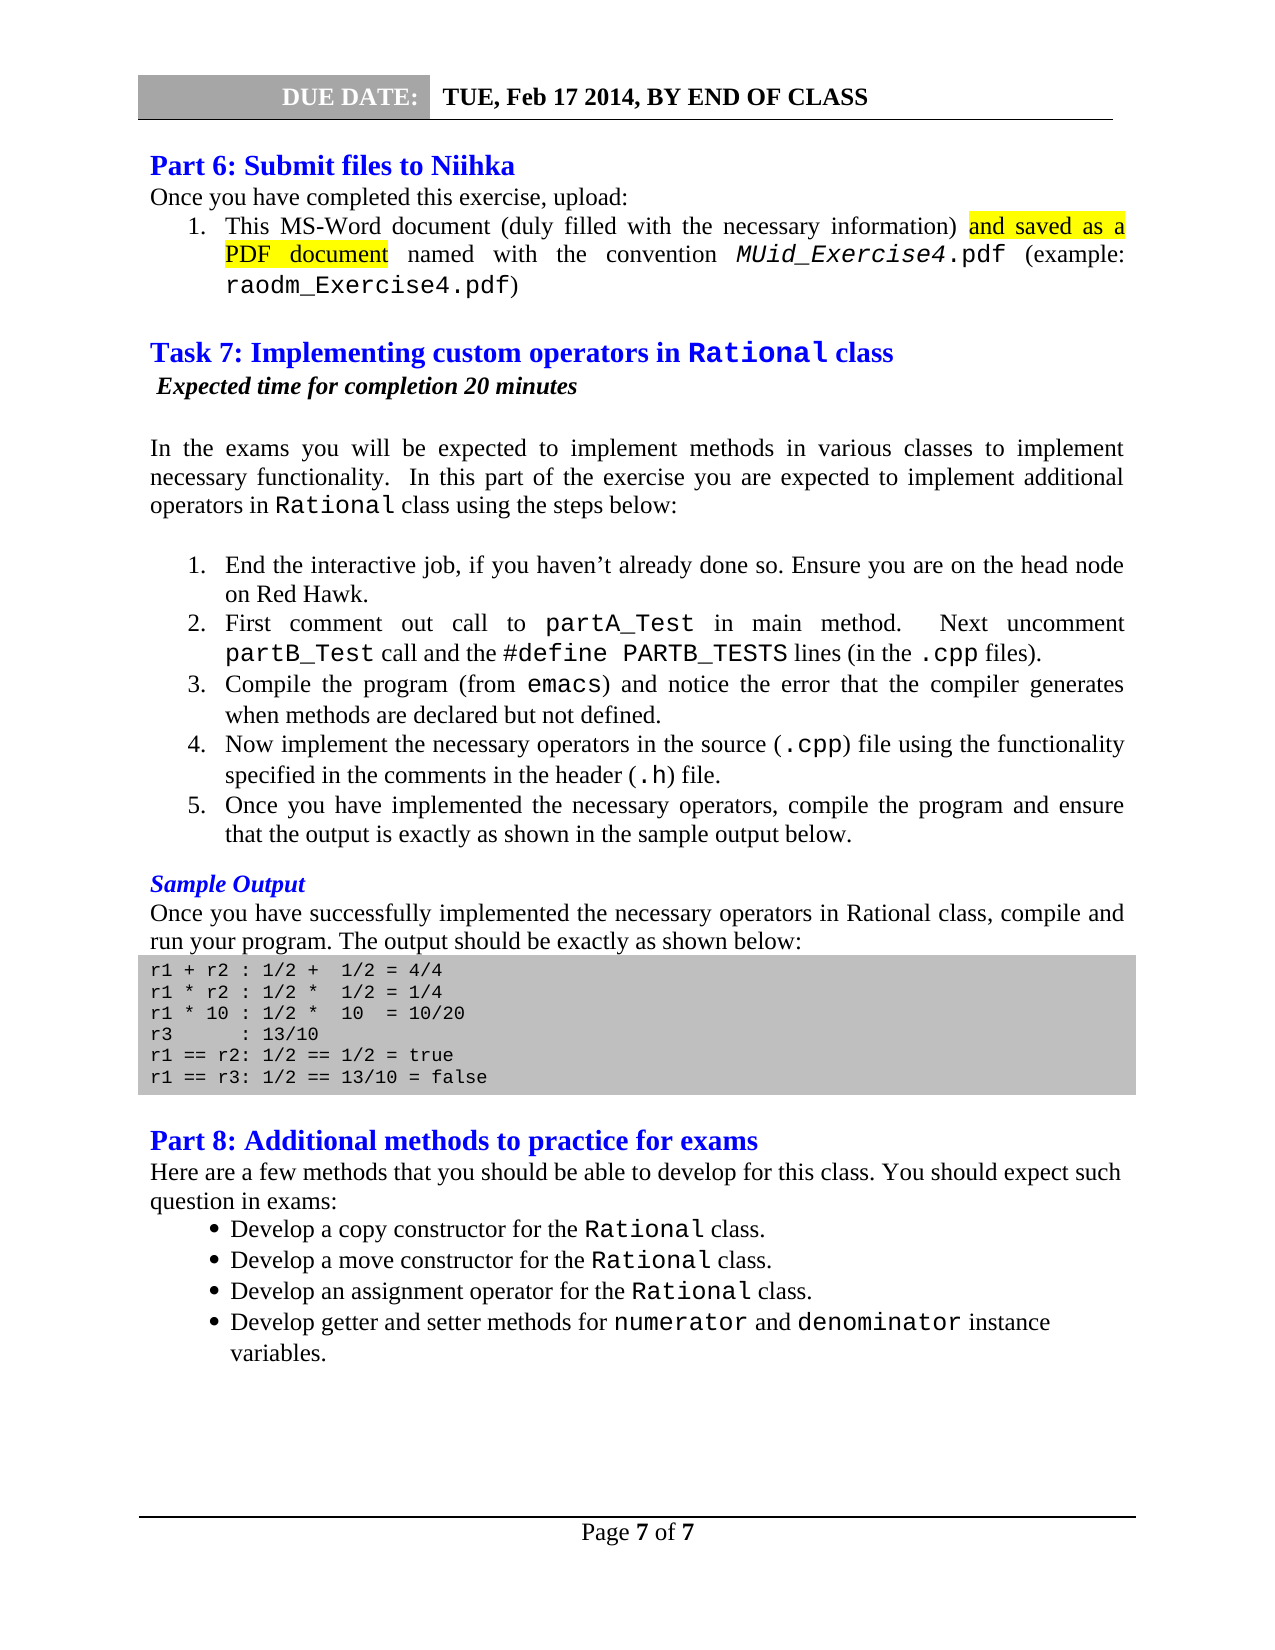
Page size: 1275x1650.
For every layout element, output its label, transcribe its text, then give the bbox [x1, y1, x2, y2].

subtitle Task 7: Implementing custom operators in Rational class [150, 335, 1125, 371]
list Develop a copy constructor for the Rational class. [210, 1214, 1125, 1245]
list Now implement the necessary operators in the source (.cpp) file using the functionality specified in the comments in the header (.h) file. [187, 729, 1125, 791]
text Once you have completed this exercise, upload: [150, 182, 1125, 211]
text Once you have successfully implemented the necessary operators in Rational class, compile and run your program. The output should be exactly as shown below: [150, 898, 1125, 955]
list Develop getter and setter methods for numerator and denominator instance variables. [210, 1307, 1125, 1367]
list Compile the program (from emacs) and notice the error that the compiler generates when methods are declared but not defined. [187, 669, 1125, 729]
subtitle Part 8: Additional methods to practice for exams [150, 1123, 1125, 1157]
list Develop an assignment operator for the Rational class. [210, 1276, 1125, 1307]
list Develop a move constructor for the Rational class. [210, 1245, 1125, 1276]
text Here are a few methods that you should be able to develop for this class. You should expect such question in exams: [150, 1157, 1125, 1214]
subtitle Sample Output [150, 869, 1125, 898]
list First comment out call to partA_Test in main method. Next uncomment partB_Test call and the #define PARTB_TESTS lines (in the .cpp files). [187, 608, 1125, 669]
table_header r1 + r2 : 1/2 + 1/2 = 4/4 r1 * r2 : 1/2 * 1/2 = 1/4 r1 * 10 : 1/2 * 10 = 10/20 r3 : 13/10 r1 == r2: 1/2 == 1/2 = true r1 == r3: 1/2 == 13/10 = false [138, 955, 1136, 1095]
list This MS-Word document (duly filled with the necessary information) and saved as a PDF document named with the convention MUid_Exercise4.pdf (example: raodm_Exercise4.pdf) [187, 211, 1125, 301]
subtitle Part 6: Submit files to Niihka [150, 148, 1125, 182]
text In the exams you will be expected to implement methods in various classes to implement necessary functionality. In this part of the exercise you are expected to implement additional operators in Rational class using the steps below: [150, 433, 1125, 521]
list Once you have implemented the necessary operators, compile the program and ensure that the output is exactly as shown in the sample output below. [187, 791, 1125, 848]
text Expected time for completion 20 minutes [150, 371, 1125, 399]
list End the interactive job, if you haven’t already done so. Ensure you are on the head node on Red Hawk. [187, 550, 1125, 608]
